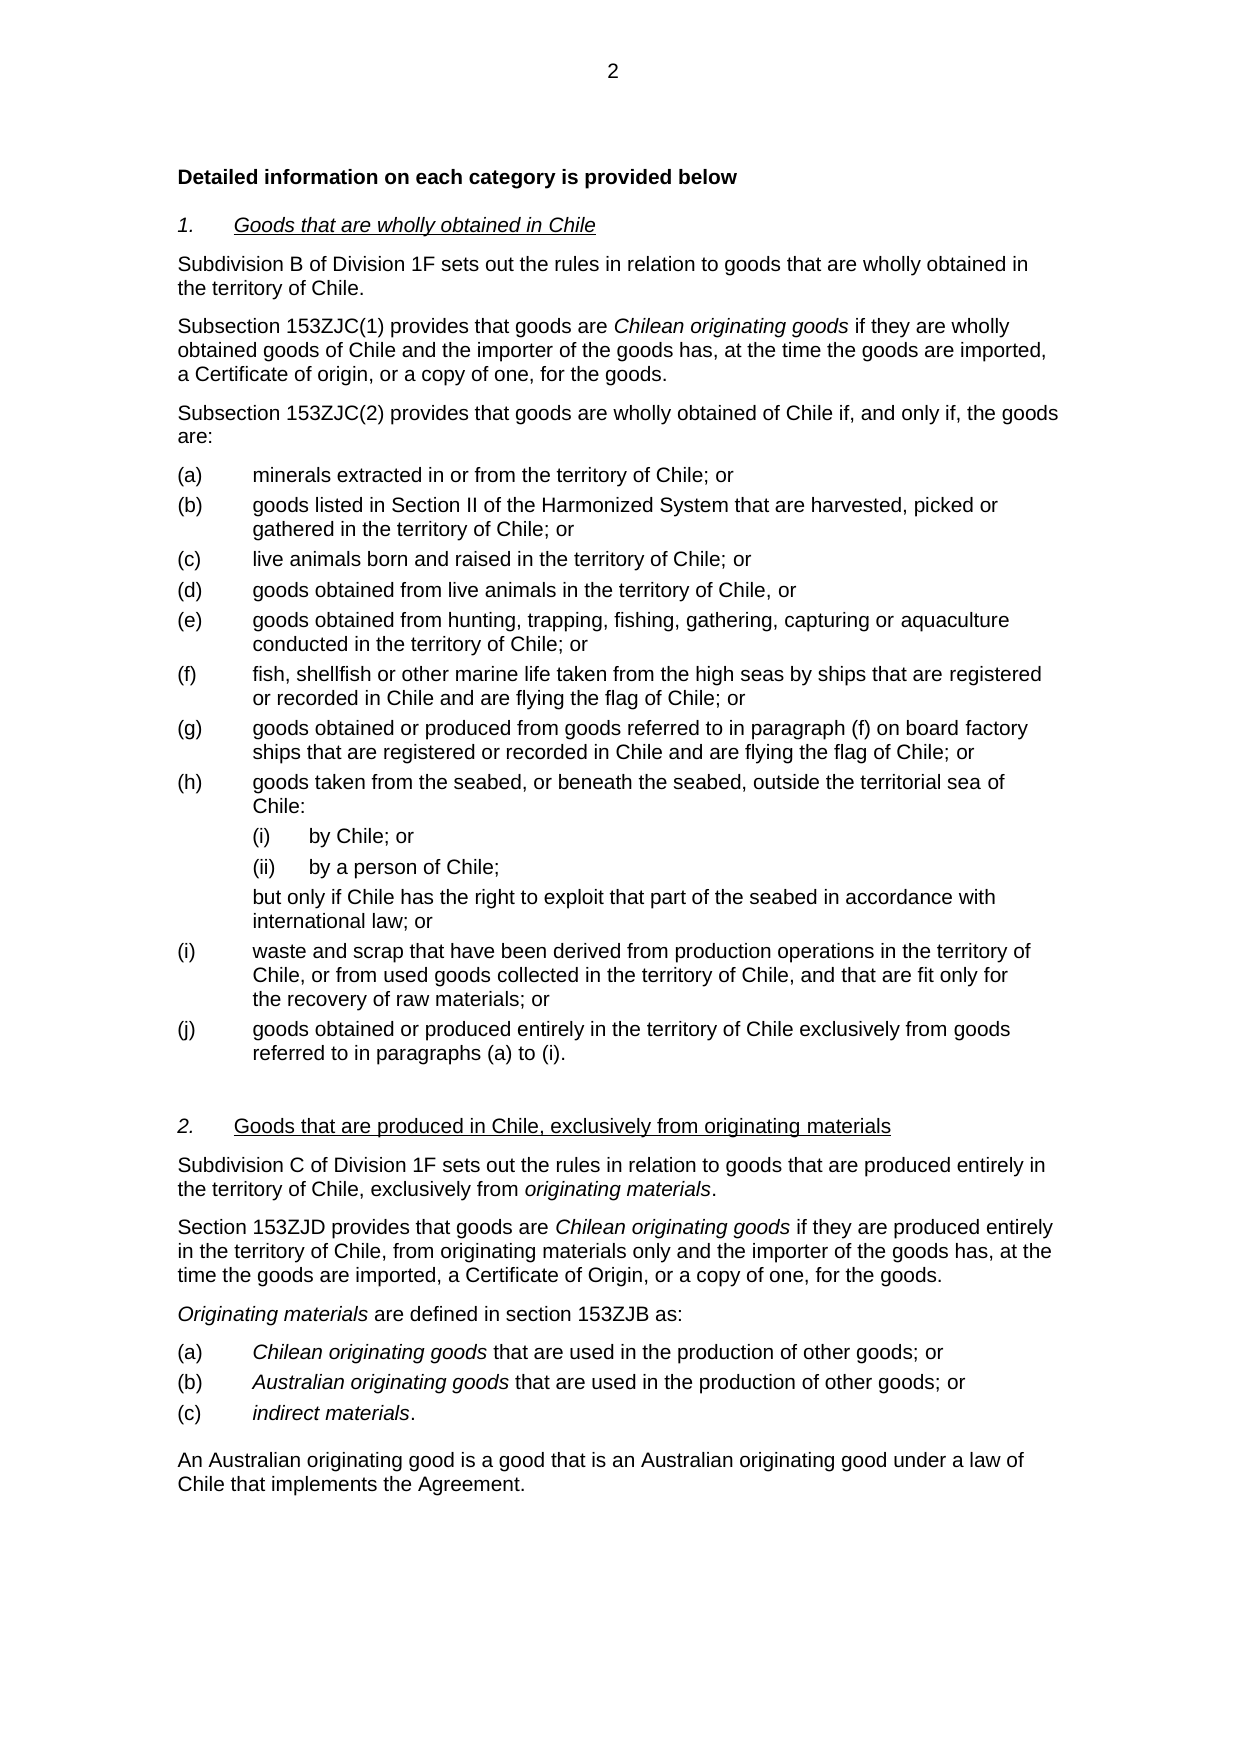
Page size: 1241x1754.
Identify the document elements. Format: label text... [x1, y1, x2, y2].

list minerals extracted in or from the territory of Chile; or [177, 463, 1223, 487]
list goods taken from the seabed, or beneath the seabed, outside the territorial sea of Chile: [177, 770, 1006, 818]
list waste and scrap that have been derived from production operations in the territory of Chile, or from used goods collected in the territory of Chile, and that are fit only for the recovery of raw materials; or [177, 939, 1042, 1011]
list goods obtained from live animals in the territory of Chile, or [177, 577, 1223, 601]
text Subsection 153ZJC(1) provides that goods are Chilean originating goods if they are wholly obtained goods of Chile and the importer of the goods has, at the time the goods are imported, a Certificate of origin, or a copy of one, for the goods. [177, 314, 1051, 386]
list Chilean originating goods that are used in the production of other goods; or [177, 1340, 1223, 1364]
subtitle Detailed information on each category is provided below [177, 165, 1223, 189]
list by Chile; or [252, 824, 1223, 848]
list Goods that are wholly obtained in Chile [177, 213, 1223, 237]
list goods listed in Section II of the Harmonized System that are harvested, picked or gathered in the territory of Chile; or [177, 493, 1000, 541]
list goods obtained from hunting, trapping, fishing, gathering, capturing or aquaculture conducted in the territory of Chile; or [177, 608, 1010, 656]
text but only if Chile has the right to exploit that part of the seabed in accordance with international law; or [252, 885, 1005, 933]
text Originating materials are defined in section 153ZJB as: [177, 1301, 1223, 1325]
list indirect materials. [177, 1400, 1223, 1424]
text Subdivision C of Division 1F sets out the rules in relation to goods that are produced entirely in the territory of Chile, exclusively from originating materials. [177, 1152, 1055, 1200]
text Subdivision B of Division 1F sets out the rules in relation to goods that are wholly obtained in the territory of Chile. [177, 251, 1032, 299]
list live animals born and raised in the territory of Chile; or [177, 547, 1223, 571]
text Subsection 153ZJC(2) provides that goods are wholly obtained of Chile if, and only if, the goods are: [177, 400, 1062, 448]
text Section 153ZJD provides that goods are Chilean originating goods if they are produced entirely in the territory of Chile, from originating materials only and the importer of the goods has, at the time the goods are imported, a Certificate of Origin, or a copy of one, for the goods. [177, 1215, 1053, 1287]
list goods obtained or produced from goods referred to in paragraph (f) on board factory ships that are registered or recorded in Chile and are flying the flag of Chile; or [177, 716, 1034, 764]
text An Australian originating good is a good that is an Australian originating good under a law of Chile that implements the Agreement. [177, 1448, 1028, 1496]
list goods obtained or produced entirely in the territory of Chile exclusively from goods referred to in paragraphs (a) to (i). [177, 1017, 1011, 1065]
list Australian originating goods that are used in the production of other goods; or [177, 1370, 1223, 1394]
text (ii) by a person of Chile; [252, 854, 1223, 878]
list fish, shellfish or other marine life taken from the high seas by ships that are registered or recorded in Chile and are flying the flag of Chile; or [177, 662, 1043, 710]
list Goods that are produced in Chile, exclusively from originating materials [177, 1114, 1223, 1138]
